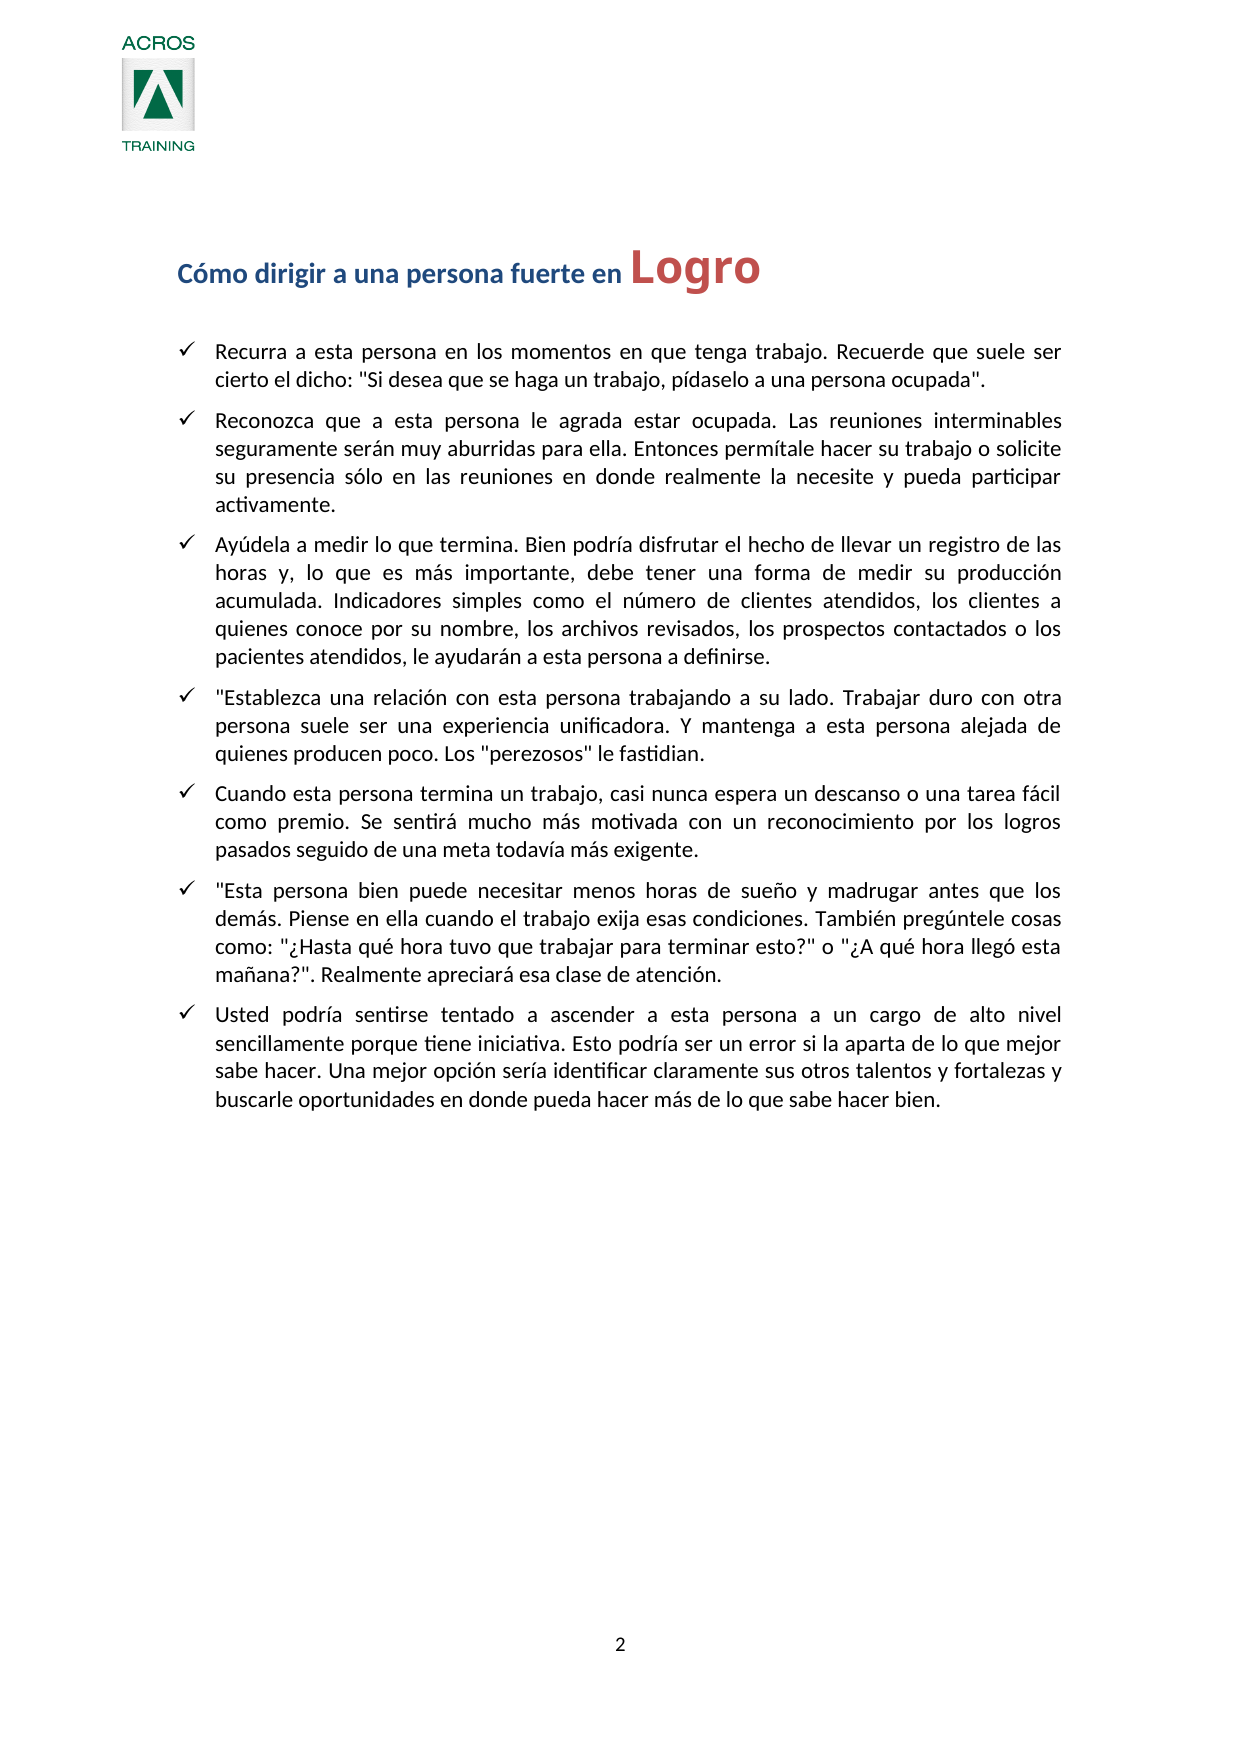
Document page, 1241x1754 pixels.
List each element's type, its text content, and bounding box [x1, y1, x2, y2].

list Usted podría sentirse tentado a ascender a esta persona a un cargo de alto nivel sencillamente porque tiene iniciativa. Esto podría ser un error si la aparta de lo que mejor sabe hacer. Una mejor opción sería identificar claramente sus otros talentos y fortalezas y buscarle oportunidades en donde pueda hacer más de lo que sabe hacer bien. [177, 1001, 1063, 1113]
list Reconozca que a esta persona le agrada estar ocupada. Las reuniones interminables seguramente serán muy aburridas para ella. Entonces permítale hacer su trabajo o solicite su presencia sólo en las reuniones en donde realmente la necesite y pueda participar activamente. [177, 406, 1063, 518]
picture [115, 31, 201, 155]
text Cómo dirigir a una persona fuerte en Logro [177, 234, 1063, 297]
list "Establezca una relación con esta persona trabajando a su lado. Trabajar duro con otra persona suele ser una experiencia unificadora. Y mantenga a esta persona alejada de quienes producen poco. Los "perezosos" le fastidian. [177, 683, 1063, 767]
list Cuando esta persona termina un trabajo, casi nunca espera un descanso o una tarea fácil como premio. Se sentirá mucho más motivada con un reconocimiento por los logros pasados seguido de una meta todavía más exigente. [177, 779, 1063, 863]
list Ayúdela a medir lo que termina. Bien podría disfrutar el hecho de llevar un registro de las horas y, lo que es más importante, debe tener una forma de medir su producción acumulada. Indicadores simples como el número de clientes atendidos, los clientes a quienes conoce por su nombre, los archivos revisados, los prospectos contactados o los pacientes atendidos, le ayudarán a esta persona a definirse. [177, 530, 1063, 670]
list Recurra a esta persona en los momentos en que tenga trabajo. Recuerde que suele ser cierto el dicho: "Si desea que se haga un trabajo, pídaselo a una persona ocupada". [177, 337, 1063, 393]
list "Esta persona bien puede necesitar menos horas de sueño y madrugar antes que los demás. Piense en ella cuando el trabajo exija esas condiciones. También pregúntele cosas como: "¿Hasta qué hora tuvo que trabajar para terminar esto?" o "¿A qué hora llegó esta mañana?". Realmente apreciará esa clase de atención. [177, 876, 1063, 988]
